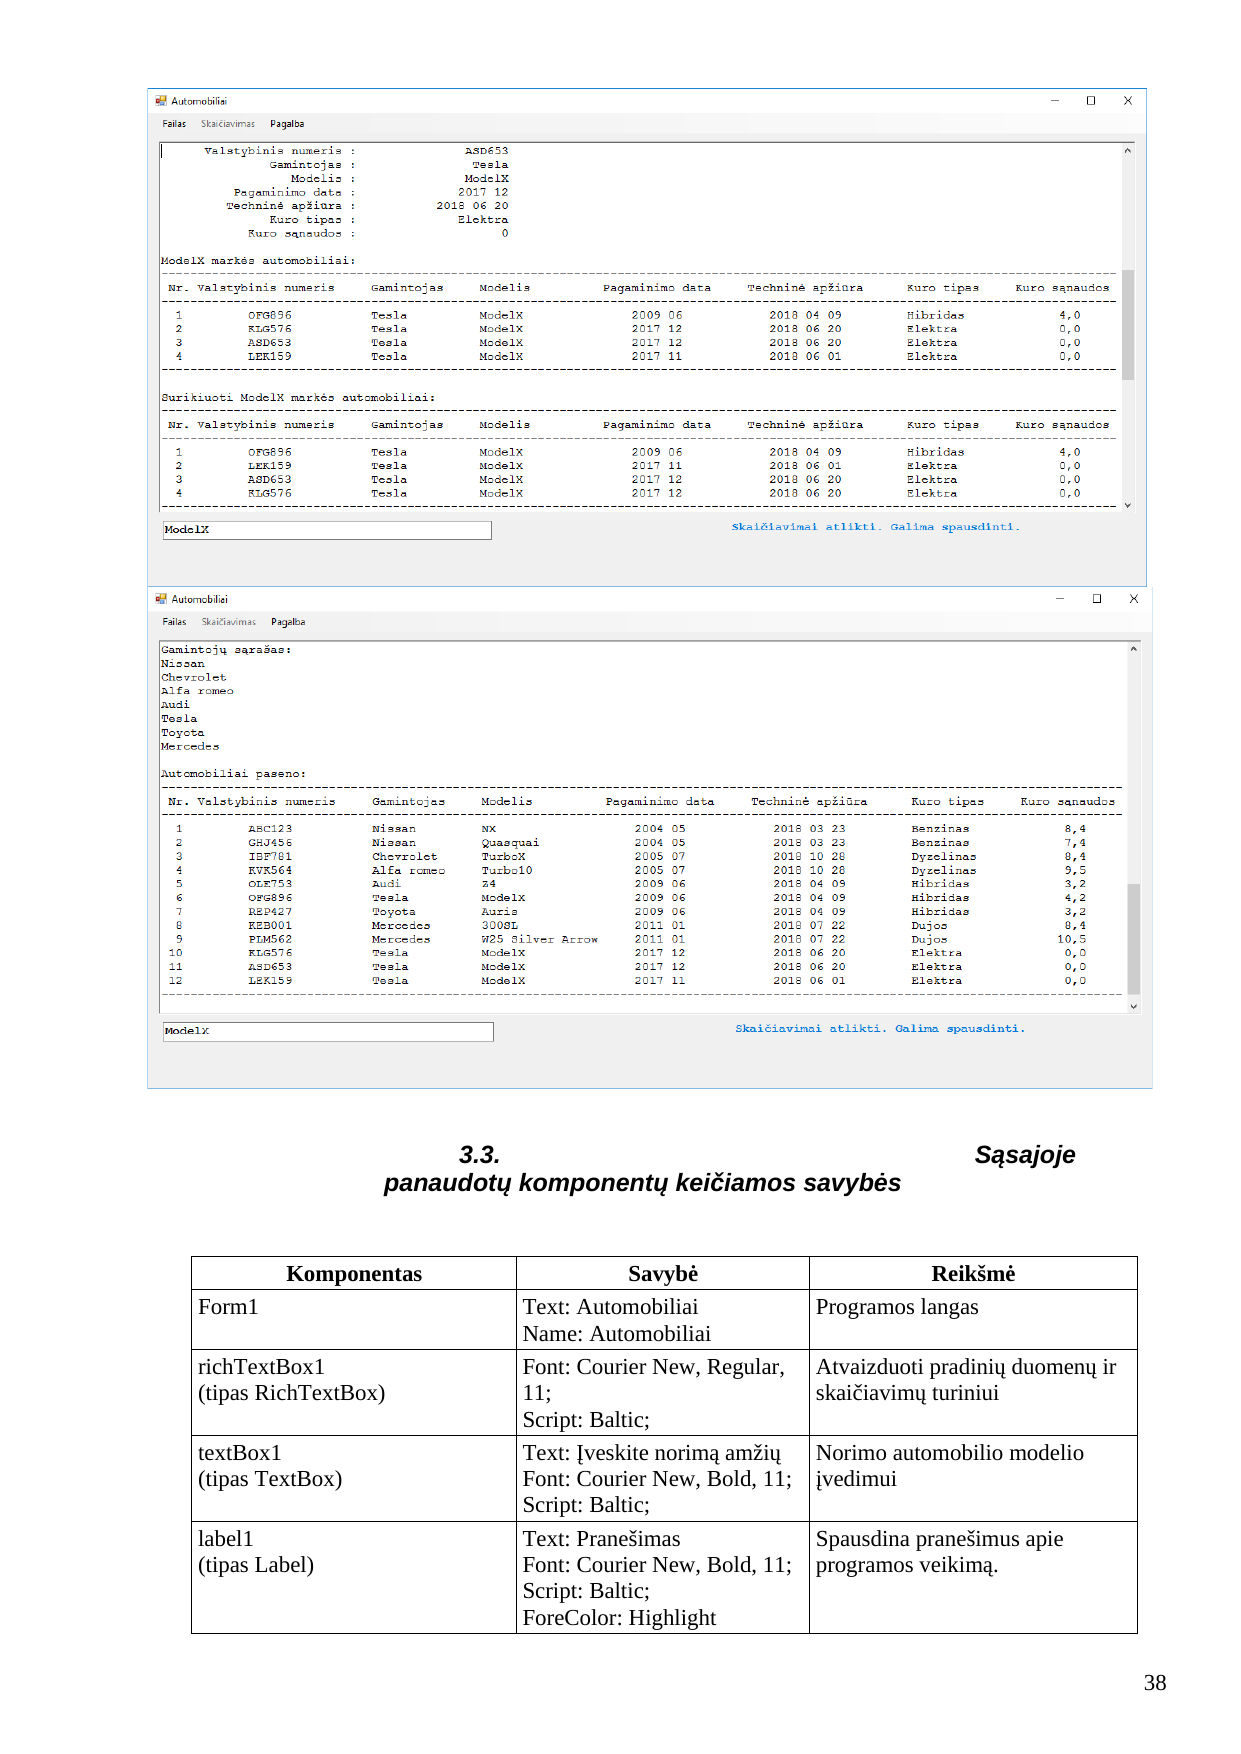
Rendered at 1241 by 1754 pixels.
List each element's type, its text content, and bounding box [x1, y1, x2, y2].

table_cell Spausdina pranešimus apie programos veikimą. [810, 1522, 1137, 1633]
table_cell Text: Pranešimas Font: Courier New, Bold, 11; Script: Baltic; ForeColor: Highlight [517, 1522, 809, 1633]
subtitle Sąsajoje panaudotų komponentų keičiamos savybės [384, 1140, 1181, 1197]
table_cell richTextBox1 (tipas RichTextBox) [192, 1350, 516, 1435]
table_cell Norimo automobilio modelio įvedimui [810, 1436, 1137, 1521]
table_cell Text: Įveskite norimą amžių Font: Courier New, Bold, 11; Script: Baltic; [517, 1436, 809, 1521]
table_cell label1 (tipas Label) [192, 1522, 516, 1633]
table_cell Text: Automobiliai Name: Automobiliai [517, 1290, 809, 1349]
table_cell Atvaizduoti pradinių duomenų ir skaičiavimų turiniui [810, 1350, 1137, 1435]
table_cell Form1 [192, 1290, 516, 1349]
table_cell textBox1 (tipas TextBox) [192, 1436, 516, 1521]
table_cell Programos langas [810, 1290, 1137, 1349]
table_header Komponentas [192, 1257, 516, 1289]
table_cell Font: Courier New, Regular, 11; Script: Baltic; [517, 1350, 809, 1435]
picture [147, 88, 1153, 1089]
table_header Savybė [517, 1257, 809, 1289]
table_header Reikšmė [810, 1257, 1137, 1289]
